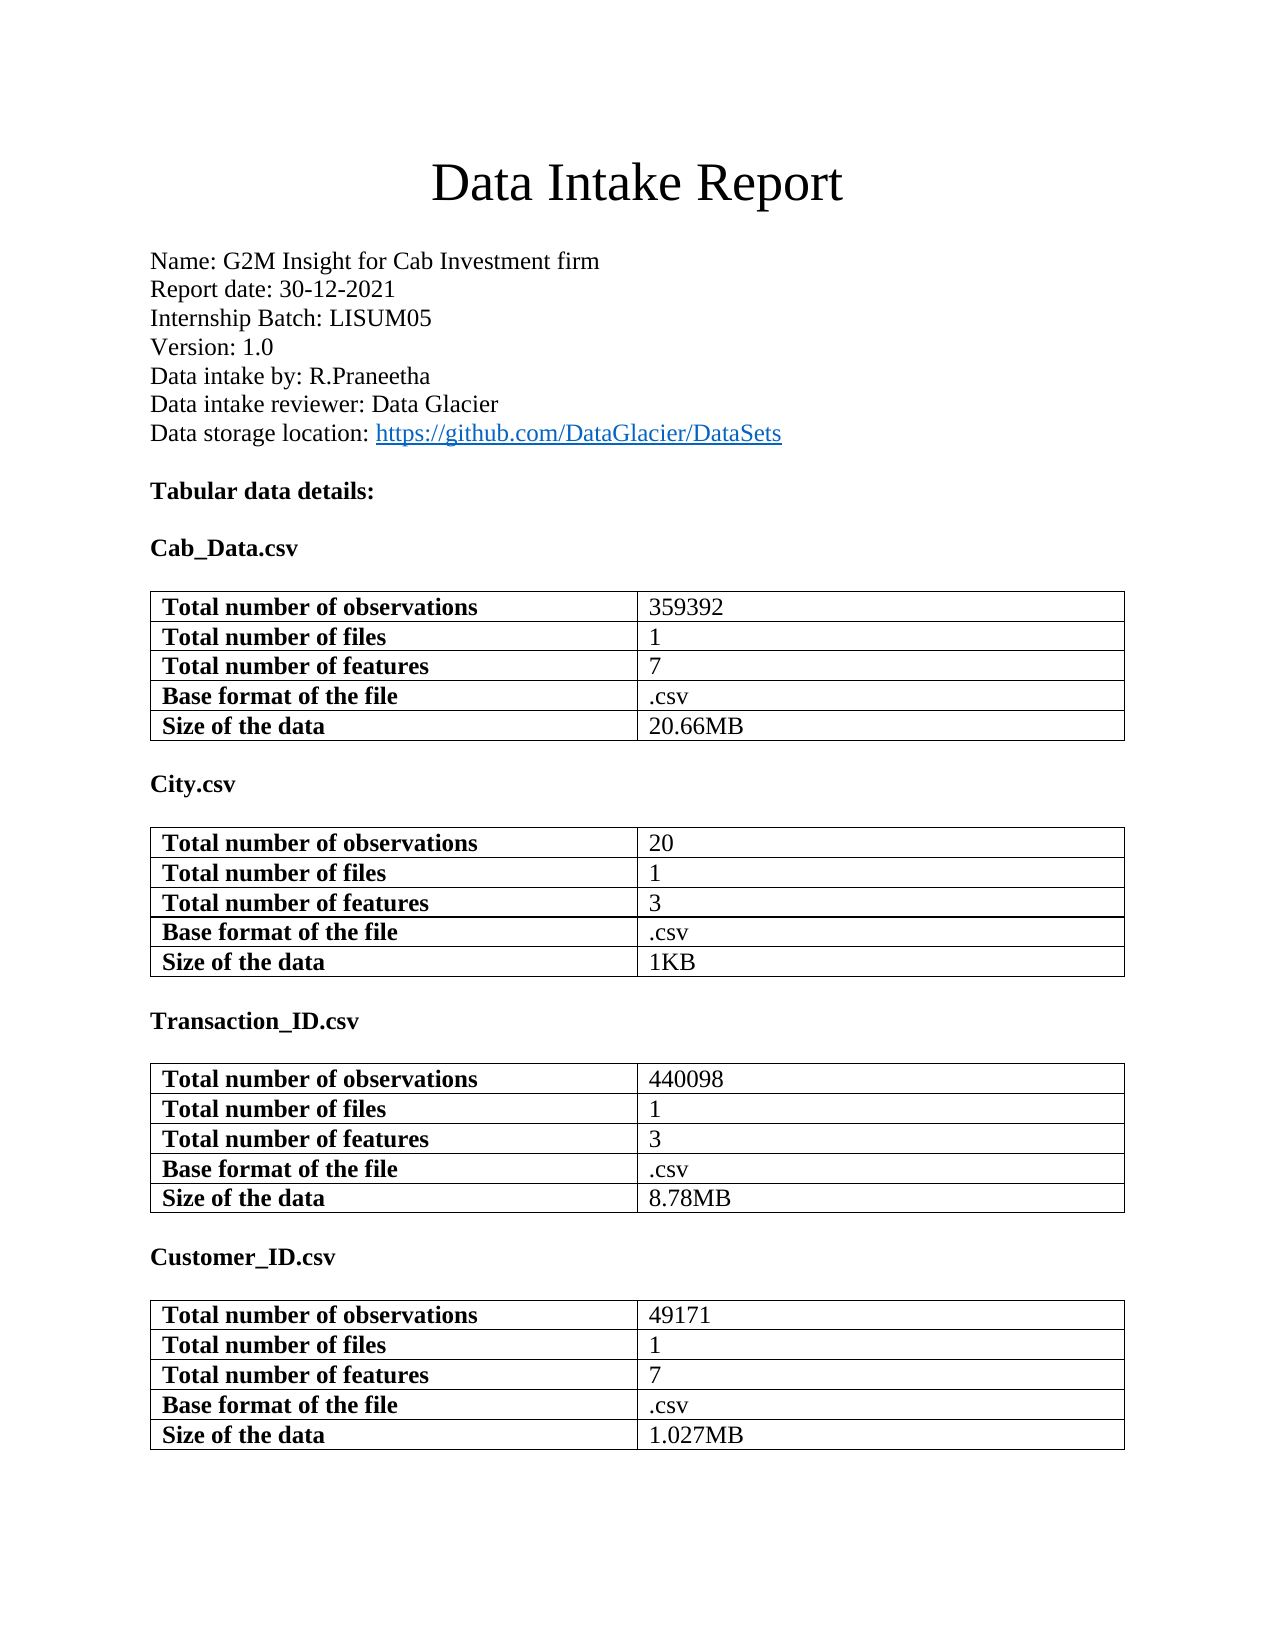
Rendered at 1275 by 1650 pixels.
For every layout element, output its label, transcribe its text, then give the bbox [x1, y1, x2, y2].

text Data intake by: R.Praneetha [150, 361, 1125, 389]
table_header 49171 [638, 1301, 1124, 1329]
table_cell 20.66MB [638, 711, 1124, 740]
text Cab_Data.csv [150, 533, 1125, 562]
table_cell .csv [638, 681, 1124, 710]
table_cell Total number of files [151, 1330, 637, 1359]
table_cell Base format of the file [151, 1390, 637, 1419]
table_cell Total number of features [151, 651, 637, 680]
table_cell Size of the data [151, 947, 637, 976]
table_cell .csv [638, 918, 1124, 946]
table_header Total number of observations [151, 828, 637, 857]
table_cell Total number of features [151, 1360, 637, 1389]
text Customer_ID.csv [150, 1242, 1125, 1271]
text Tabular data details: [150, 476, 1125, 504]
table_header 359392 [638, 592, 1124, 621]
table_cell Total number of features [151, 888, 637, 916]
table_cell 3 [638, 1124, 1124, 1153]
text Data Intake Report [150, 150, 1125, 212]
table_cell Size of the data [151, 711, 637, 740]
text Data intake reviewer: Data Glacier [150, 389, 1125, 418]
table_cell Total number of files [151, 622, 637, 650]
table_cell 1 [638, 622, 1124, 650]
text Name: G2M Insight for Cab Investment firm [150, 246, 1125, 274]
table_cell Size of the data [151, 1420, 637, 1448]
table_cell Base format of the file [151, 1154, 637, 1182]
table_cell 1 [638, 1094, 1124, 1123]
table_cell 1.027MB [638, 1420, 1124, 1448]
table_cell Total number of features [151, 1124, 637, 1153]
table_cell Total number of files [151, 858, 637, 887]
table_header 440098 [638, 1064, 1124, 1093]
table_header Total number of observations [151, 592, 637, 621]
table_header Total number of observations [151, 1301, 637, 1329]
text Internship Batch: LISUM05 [150, 303, 1125, 332]
text City.csv [150, 769, 1125, 798]
table_cell Total number of files [151, 1094, 637, 1123]
text Transaction_ID.csv [150, 1006, 1125, 1034]
text Version: 1.0 [150, 332, 1125, 361]
table_cell .csv [638, 1154, 1124, 1182]
table_cell 1 [638, 858, 1124, 887]
table_header 20 [638, 828, 1124, 857]
table_cell Base format of the file [151, 681, 637, 710]
table_cell Size of the data [151, 1184, 637, 1212]
table_cell 8.78MB [638, 1184, 1124, 1212]
table_cell 1KB [638, 947, 1124, 976]
table_cell 1 [638, 1330, 1124, 1359]
table_header Total number of observations [151, 1064, 637, 1093]
table_cell 7 [638, 651, 1124, 680]
table_cell 7 [638, 1360, 1124, 1389]
table_cell .csv [638, 1390, 1124, 1419]
table_cell 3 [638, 888, 1124, 916]
text Report date: 30-12-2021 [150, 274, 1125, 303]
text Data storage location: https://github.com/DataGlacier/DataSets [150, 418, 1125, 447]
table_cell Base format of the file [151, 918, 637, 946]
